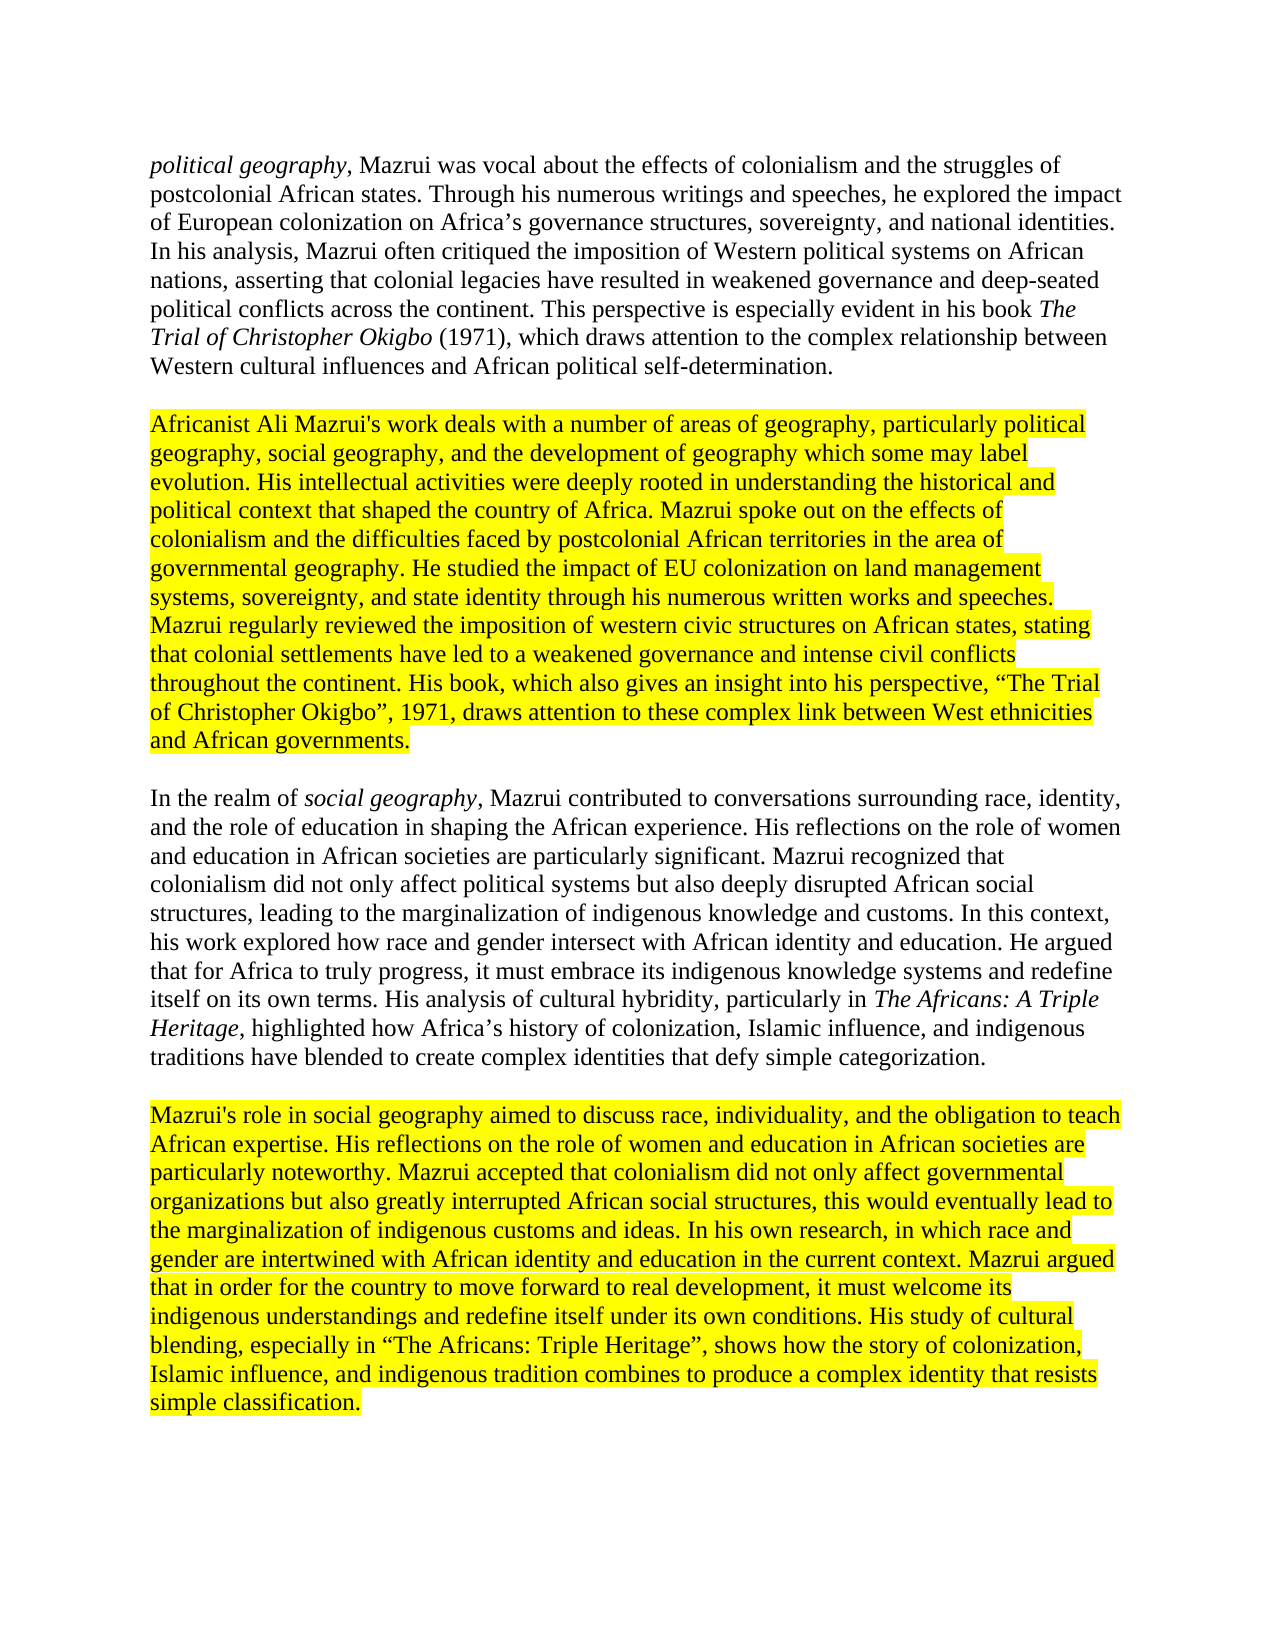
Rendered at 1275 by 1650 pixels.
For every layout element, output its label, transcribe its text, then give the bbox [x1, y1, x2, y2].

text Mazrui's role in social geography aimed to discuss race, individuality, and the obligation to teach African expertise. His reflections on the role of women and education in African societies are particularly noteworthy. Mazrui accepted that colonialism did not only affect governmental organizations but also greatly interrupted African social structures, this would eventually lead to the marginalization of indigenous customs and ideas. In his own research, in which race and gender are intertwined with African identity and education in the current context. Mazrui argued that in order for the country to move forward to real development, it must welcome its indigenous understandings and redefine itself under its own conditions. His study of cultural blending, especially in “The Africans: Triple Heritage”, shows how the story of colonization, Islamic influence, and indigenous tradition combines to produce a complex identity that resists simple classification. [150, 1100, 1125, 1416]
text Africanist Ali Mazrui's work deals with a number of areas of geography, particularly political geography, social geography, and the development of geography which some may label evolution. His intellectual activities were deeply rooted in understanding the historical and political context that shaped the country of Africa. Mazrui spoke out on the effects of colonialism and the difficulties faced by postcolonial African territories in the area of governmental geography. He studied the impact of EU colonization on land management systems, sovereignty, and state identity through his numerous written works and speeches. Mazrui regularly reviewed the imposition of western civic structures on African states, stating that colonial settlements have led to a weakened governance and intense civil conflicts throughout the continent. His book, which also gives an insight into his perspective, “The Trial of Christopher Okigbo”, 1971, draws attention to these complex link between West ethnicities and African governments. [410, 409, 1125, 754]
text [150, 150, 1125, 380]
text In the realm of social geography, Mazrui contributed to conversations surrounding race, identity, and the role of education in shaping the African experience. His reflections on the role of women and education in African societies are particularly significant. Mazrui recognized that colonialism did not only affect political systems but also deeply disrupted African social structures, leading to the marginalization of indigenous knowledge and customs. In this context, his work explored how race and gender intersect with African identity and education. He argued that for Africa to truly progress, it must embrace its indigenous knowledge systems and redefine itself on its own terms. His analysis of cultural hybridity, particularly in The Africans: A Triple Heritage, highlighted how Africa’s history of colonization, Islamic influence, and indigenous traditions have blended to create complex identities that defy simple categorization. [150, 783, 1125, 1071]
